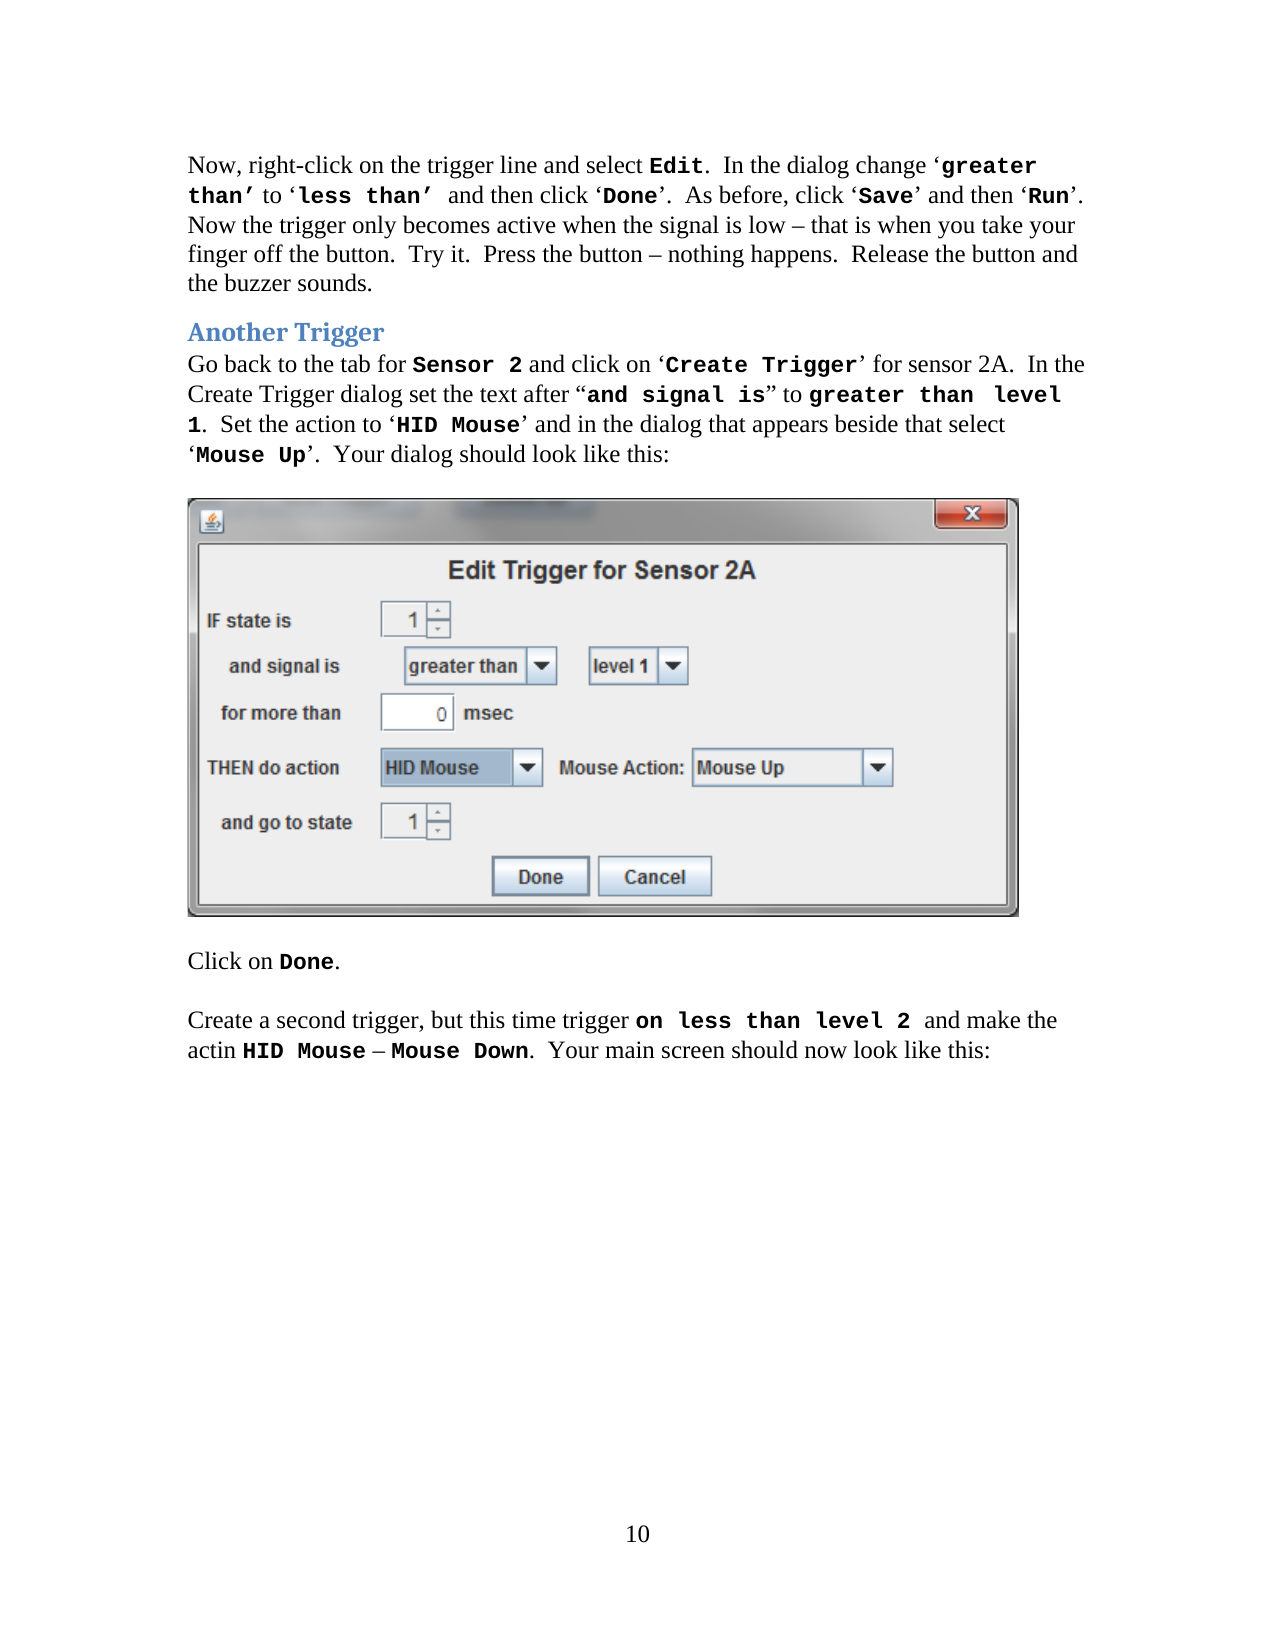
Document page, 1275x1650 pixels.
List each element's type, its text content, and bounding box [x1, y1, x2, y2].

picture [187, 498, 1019, 917]
text Create a second trigger, but this time trigger on less than level 2 and make the actin HID Mouse – Mouse Down. Your main screen should now look like this: [187, 1005, 1087, 1065]
text Click on Done. [187, 946, 1087, 976]
text Go back to the tab for Sensor 2 and click on ‘Create Trigger’ for sensor 2A. In the Create Trigger dialog set the text after “and signal is” to greater than level 1. Set the action to ‘HID Mouse’ and in the dialog that appears beside that select ‘Mouse Up’. Your dialog should look like this: [187, 349, 1087, 469]
subtitle Another Trigger [187, 317, 1087, 349]
text Now, right-click on the trigger line and select Edit. In the dialog change ‘greater than’ to ‘less than’ and then click ‘Done’. As before, click ‘Save’ and then ‘Run’. Now the trigger only becomes active when the signal is low – that is when you take your finger off the button. Try it. Press the button – nothing happens. Release the button and the buzzer sounds. [187, 150, 1087, 297]
